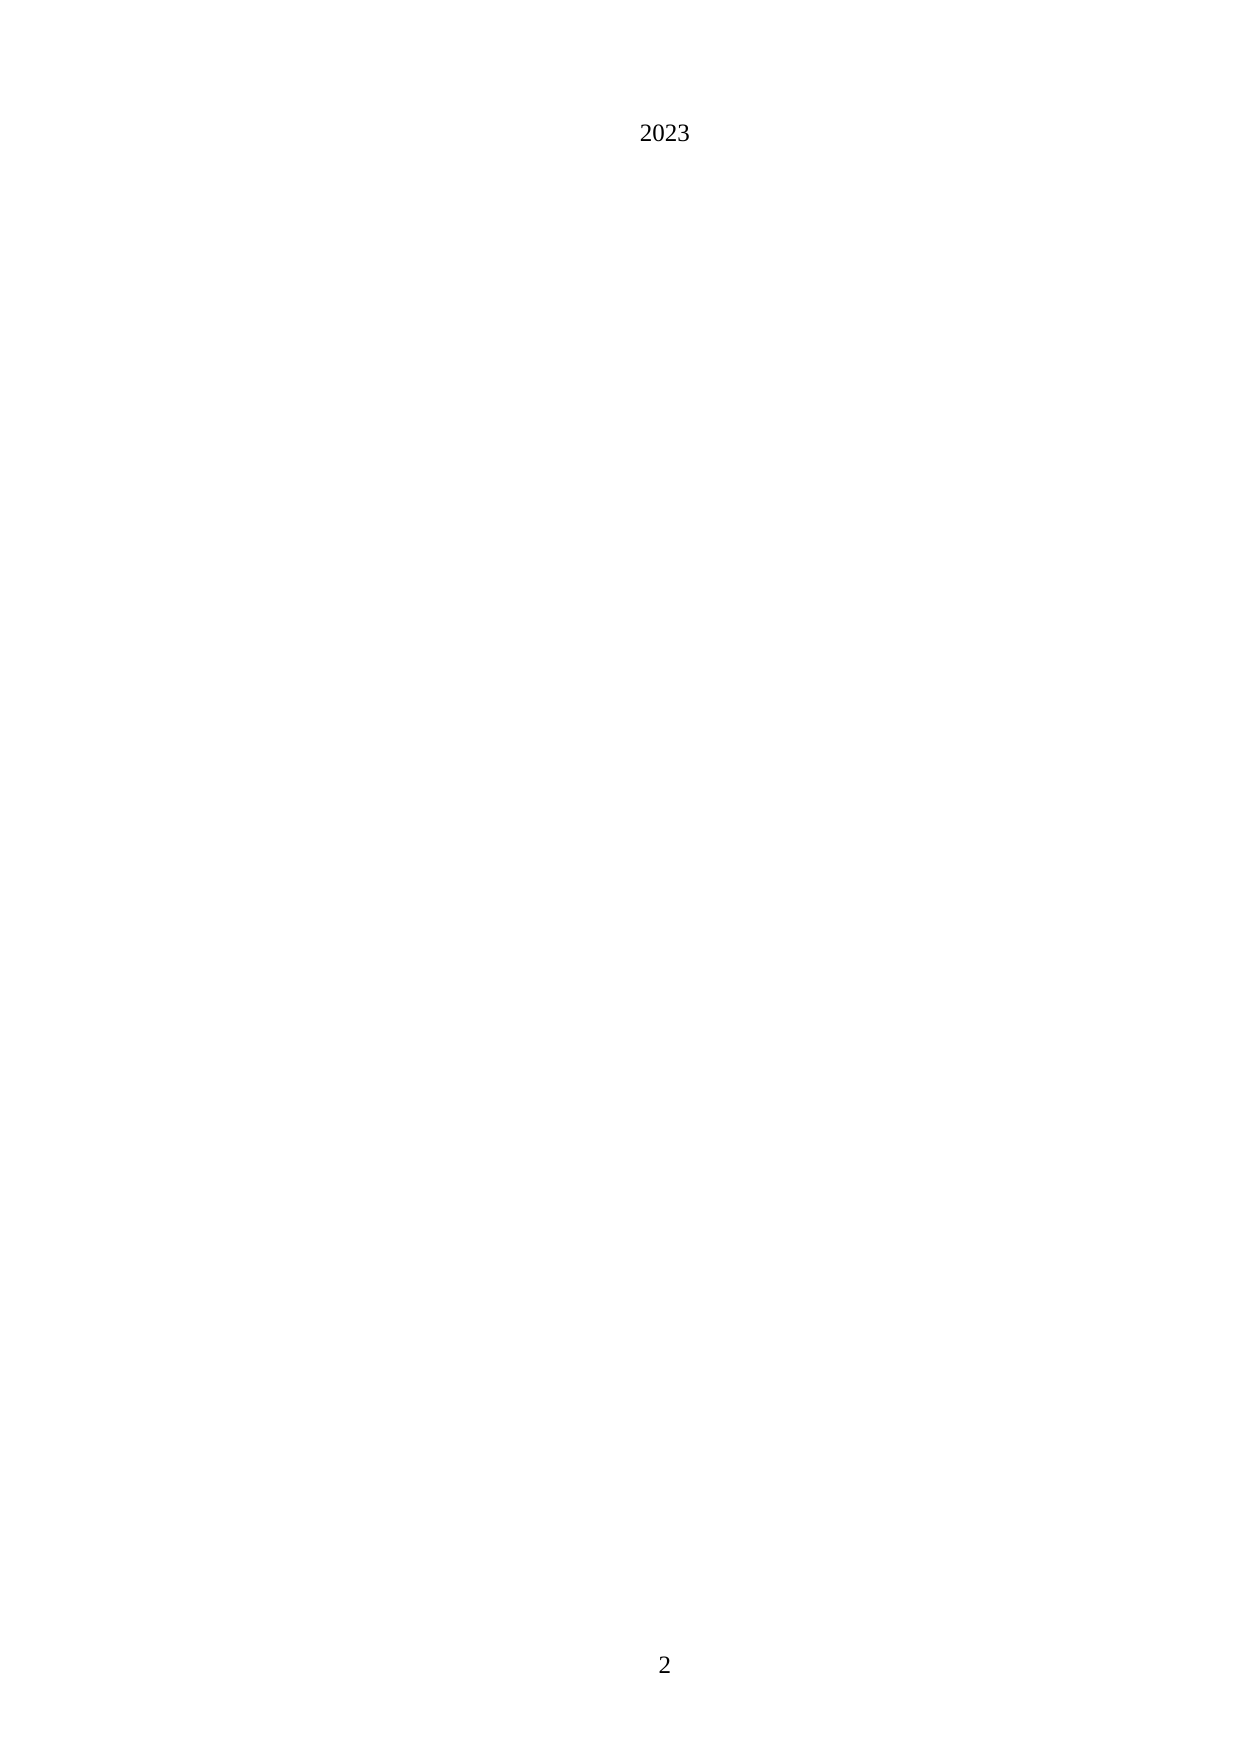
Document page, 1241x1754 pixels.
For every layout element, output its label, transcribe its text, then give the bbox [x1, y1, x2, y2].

text 2023 [177, 118, 1152, 147]
